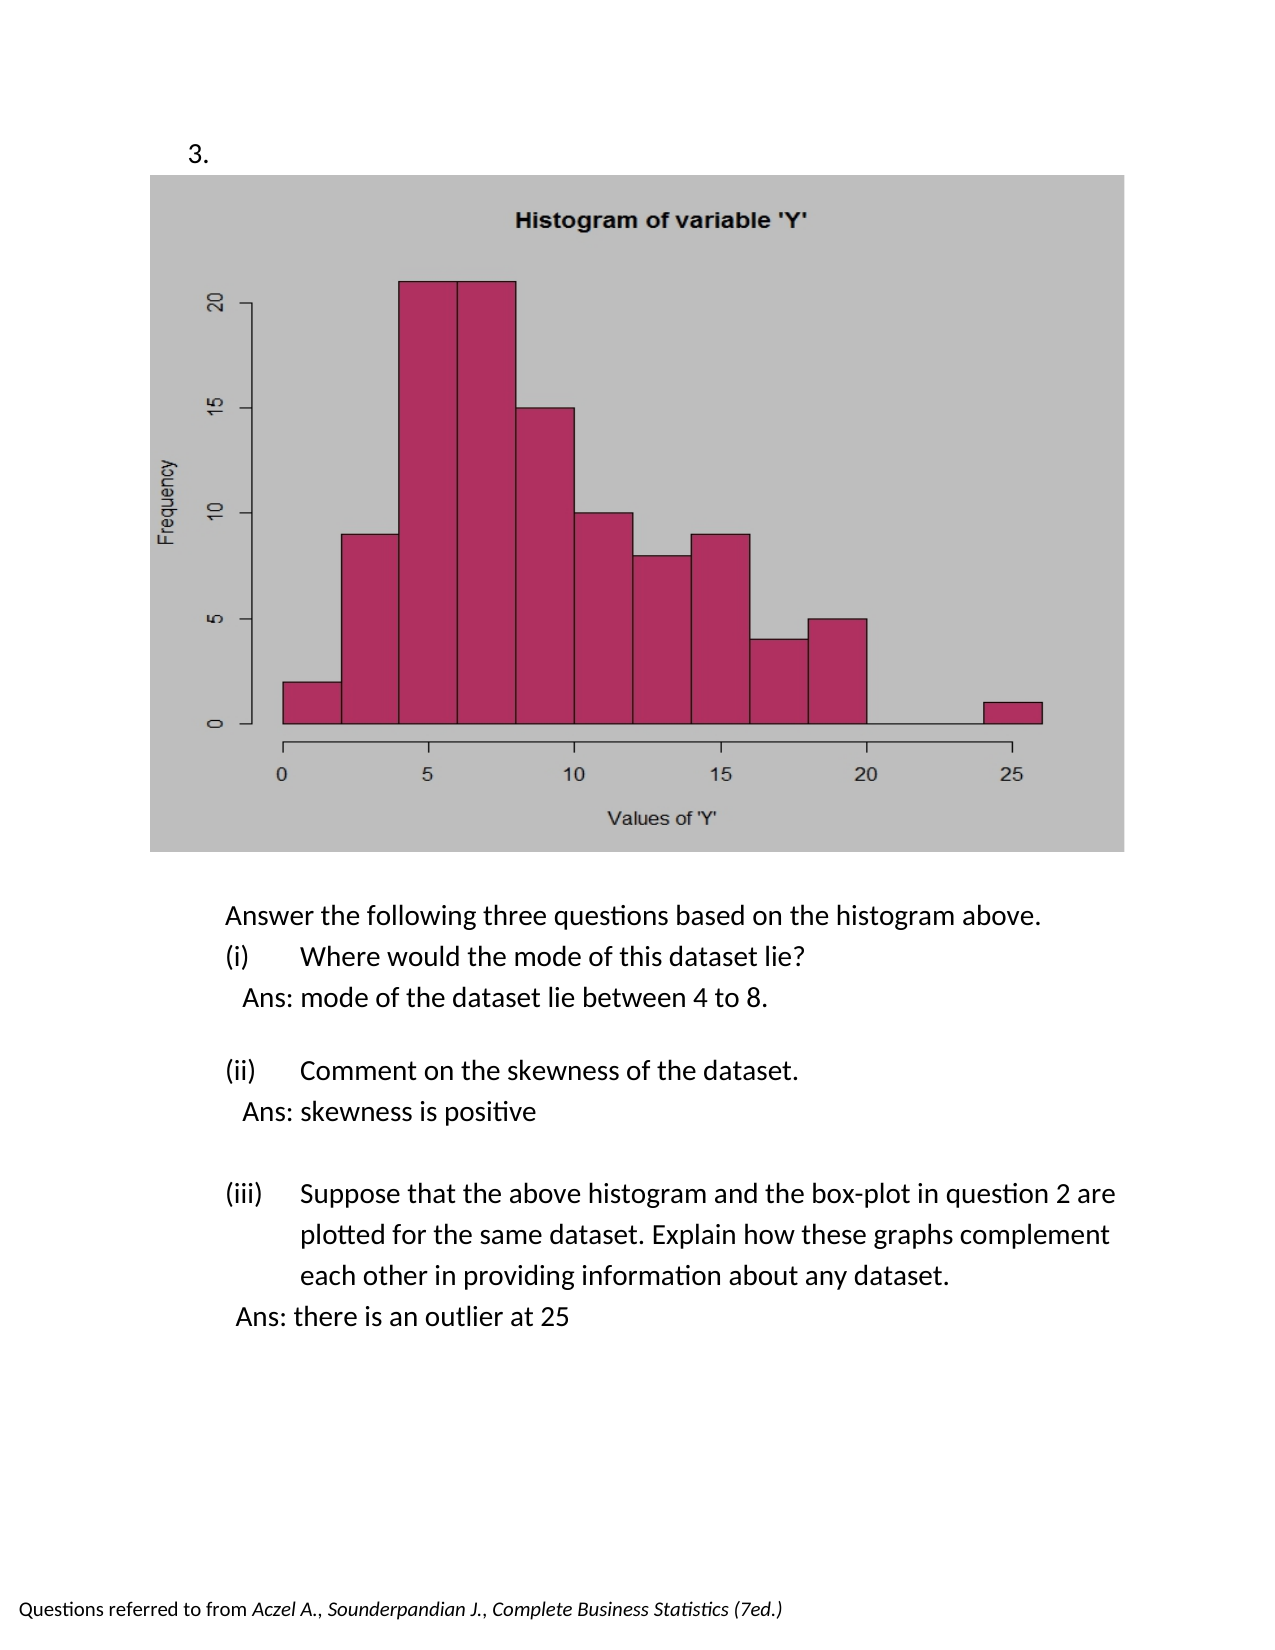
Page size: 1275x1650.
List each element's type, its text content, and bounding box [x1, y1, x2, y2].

text Ans: skewness is positive [150, 1093, 1125, 1129]
text Ans: there is an outlier at 25 [150, 1298, 1125, 1333]
picture [150, 175, 1125, 852]
text Ans: mode of the dataset lie between 4 to 8. [150, 979, 1125, 1015]
list Suppose that the above histogram and the box-plot in question 2 are plotted for the same dataset. Explain how these graphs complement each other in providing information about any dataset. [225, 1175, 1125, 1292]
list Comment on the skewness of the dataset. [225, 1052, 1125, 1088]
list Answer the following three questions based on the histogram above. [225, 897, 1125, 933]
list Where would the mode of this dataset lie? [225, 938, 1125, 974]
